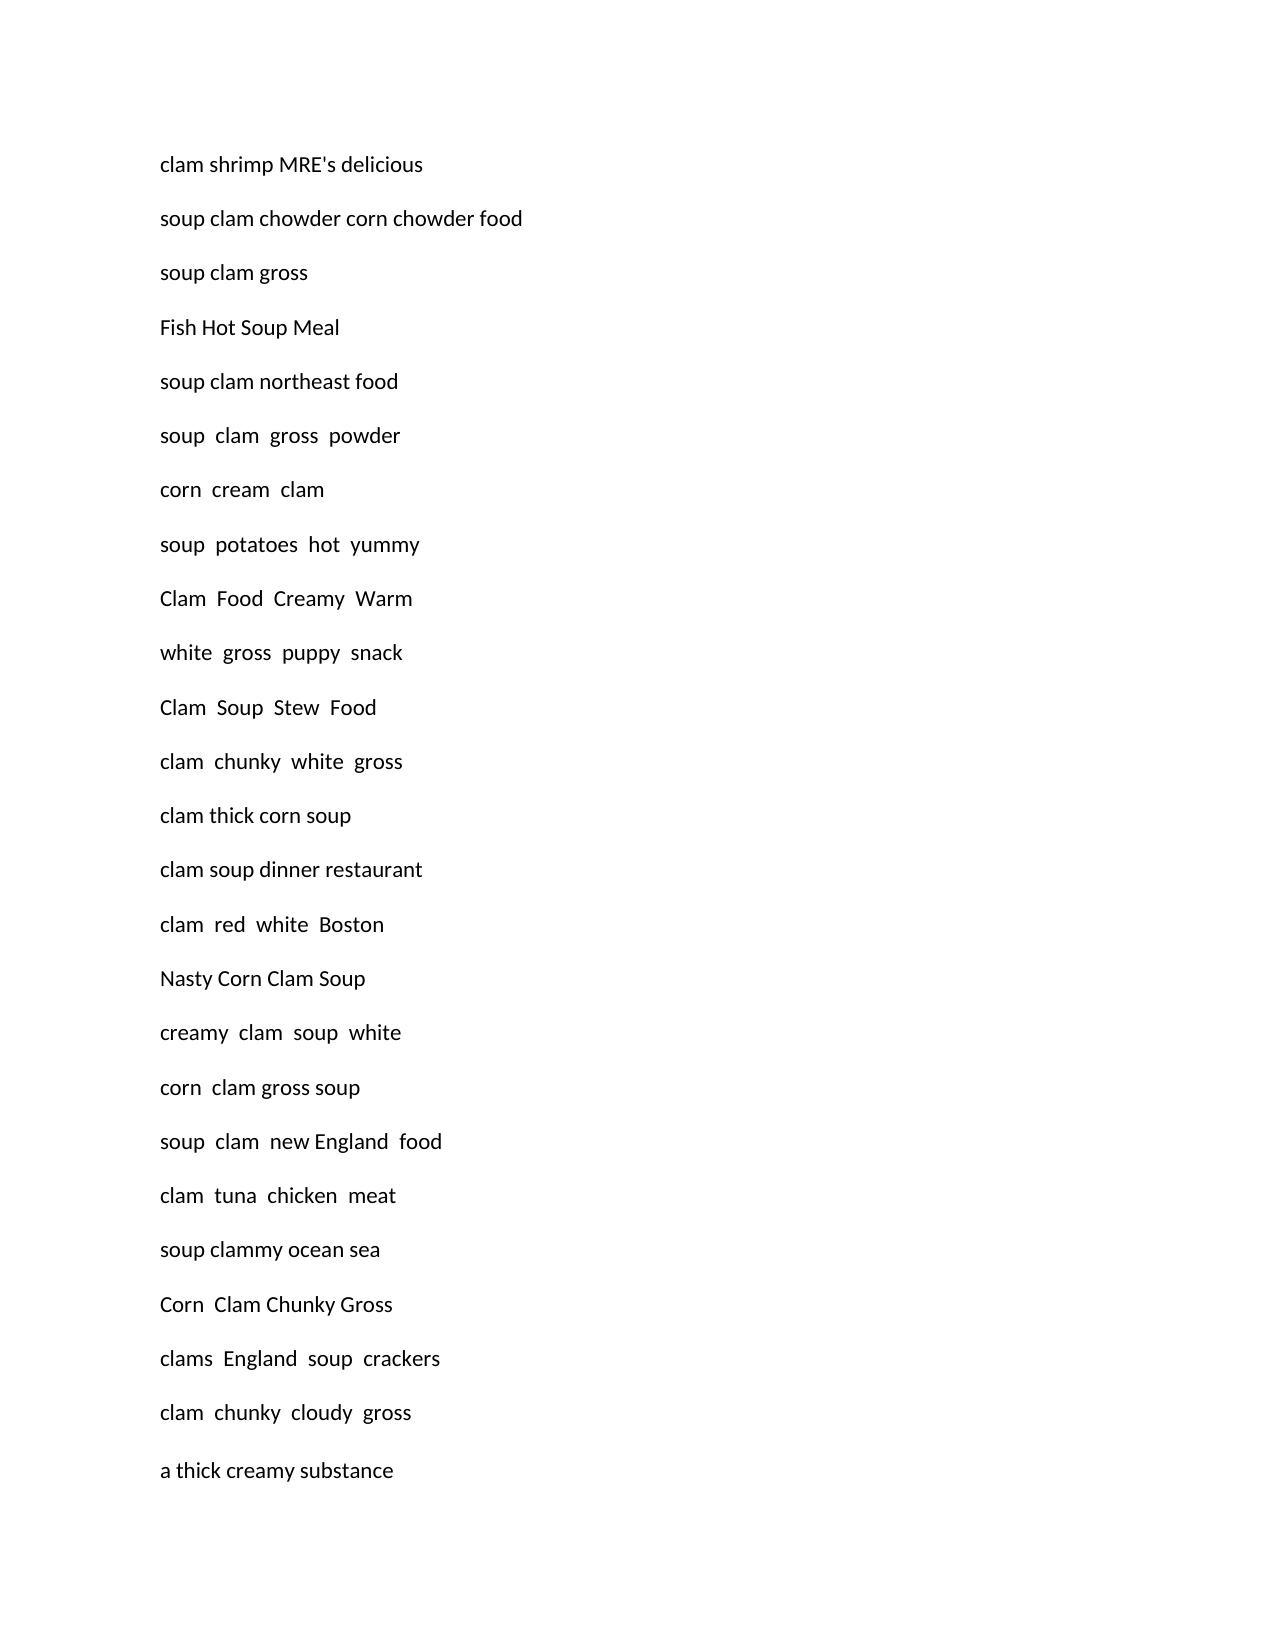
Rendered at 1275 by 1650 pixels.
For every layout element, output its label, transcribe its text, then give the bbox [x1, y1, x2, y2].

table_cell clam shrimp MRE's delicious [149, 150, 598, 204]
table_cell clams England soup crackers [149, 1344, 598, 1398]
table_cell Corn Clam Chunky Gross [149, 1290, 598, 1344]
table_cell soup clam chowder corn chowder food [149, 204, 598, 258]
table_cell soup clam gross [149, 259, 598, 313]
table_cell clam red white Boston [149, 910, 598, 964]
table_cell Nasty Corn Clam Soup [149, 964, 598, 1018]
table_cell soup clammy ocean sea [149, 1235, 598, 1290]
table_cell clam thick corn soup [149, 801, 598, 856]
table_cell clam chunky cloudy gross [149, 1398, 598, 1452]
table_cell clam tuna chicken meat [149, 1181, 598, 1235]
table_cell corn clam gross soup [149, 1073, 598, 1127]
table_cell Fish Hot Soup Meal [149, 313, 598, 367]
table_cell creamy clam soup white [149, 1018, 598, 1073]
table_cell soup clam new England food [149, 1127, 598, 1181]
table_cell clam soup dinner restaurant [149, 856, 598, 910]
table_cell corn cream clam [149, 476, 598, 530]
table_cell white gross puppy snack [149, 639, 598, 693]
table_cell soup clam northeast food [149, 367, 598, 421]
table_cell soup clam gross powder [149, 421, 598, 476]
table_cell clam chunky white gross [149, 747, 598, 801]
table_cell Clam Food Creamy Warm [149, 584, 598, 638]
table_cell Clam Soup Stew Food [149, 693, 598, 747]
table_cell a thick creamy substance [149, 1453, 598, 1484]
table_cell soup potatoes hot yummy [149, 530, 598, 584]
